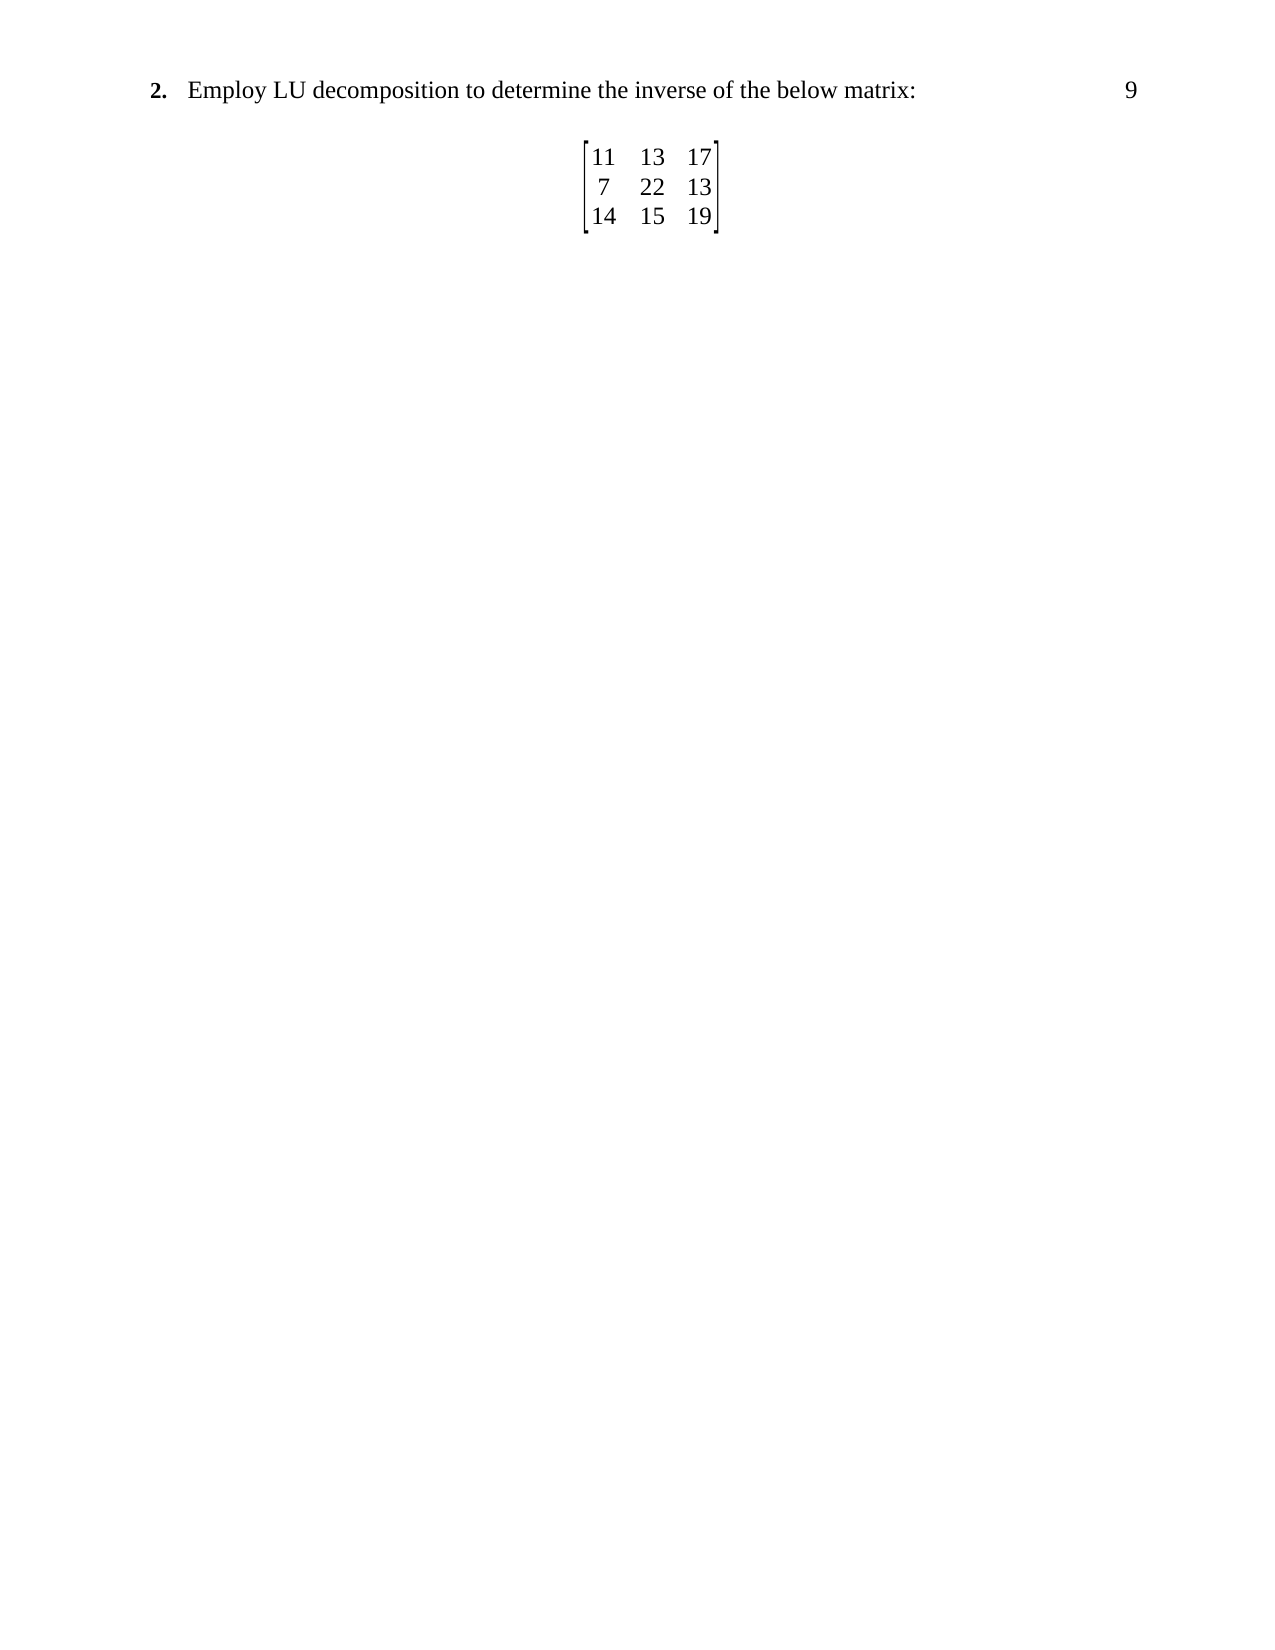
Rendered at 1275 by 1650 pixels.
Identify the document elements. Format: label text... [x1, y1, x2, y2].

list Employ LU decomposition to determine the inverse of the below matrix: 9 [150, 75, 1153, 104]
